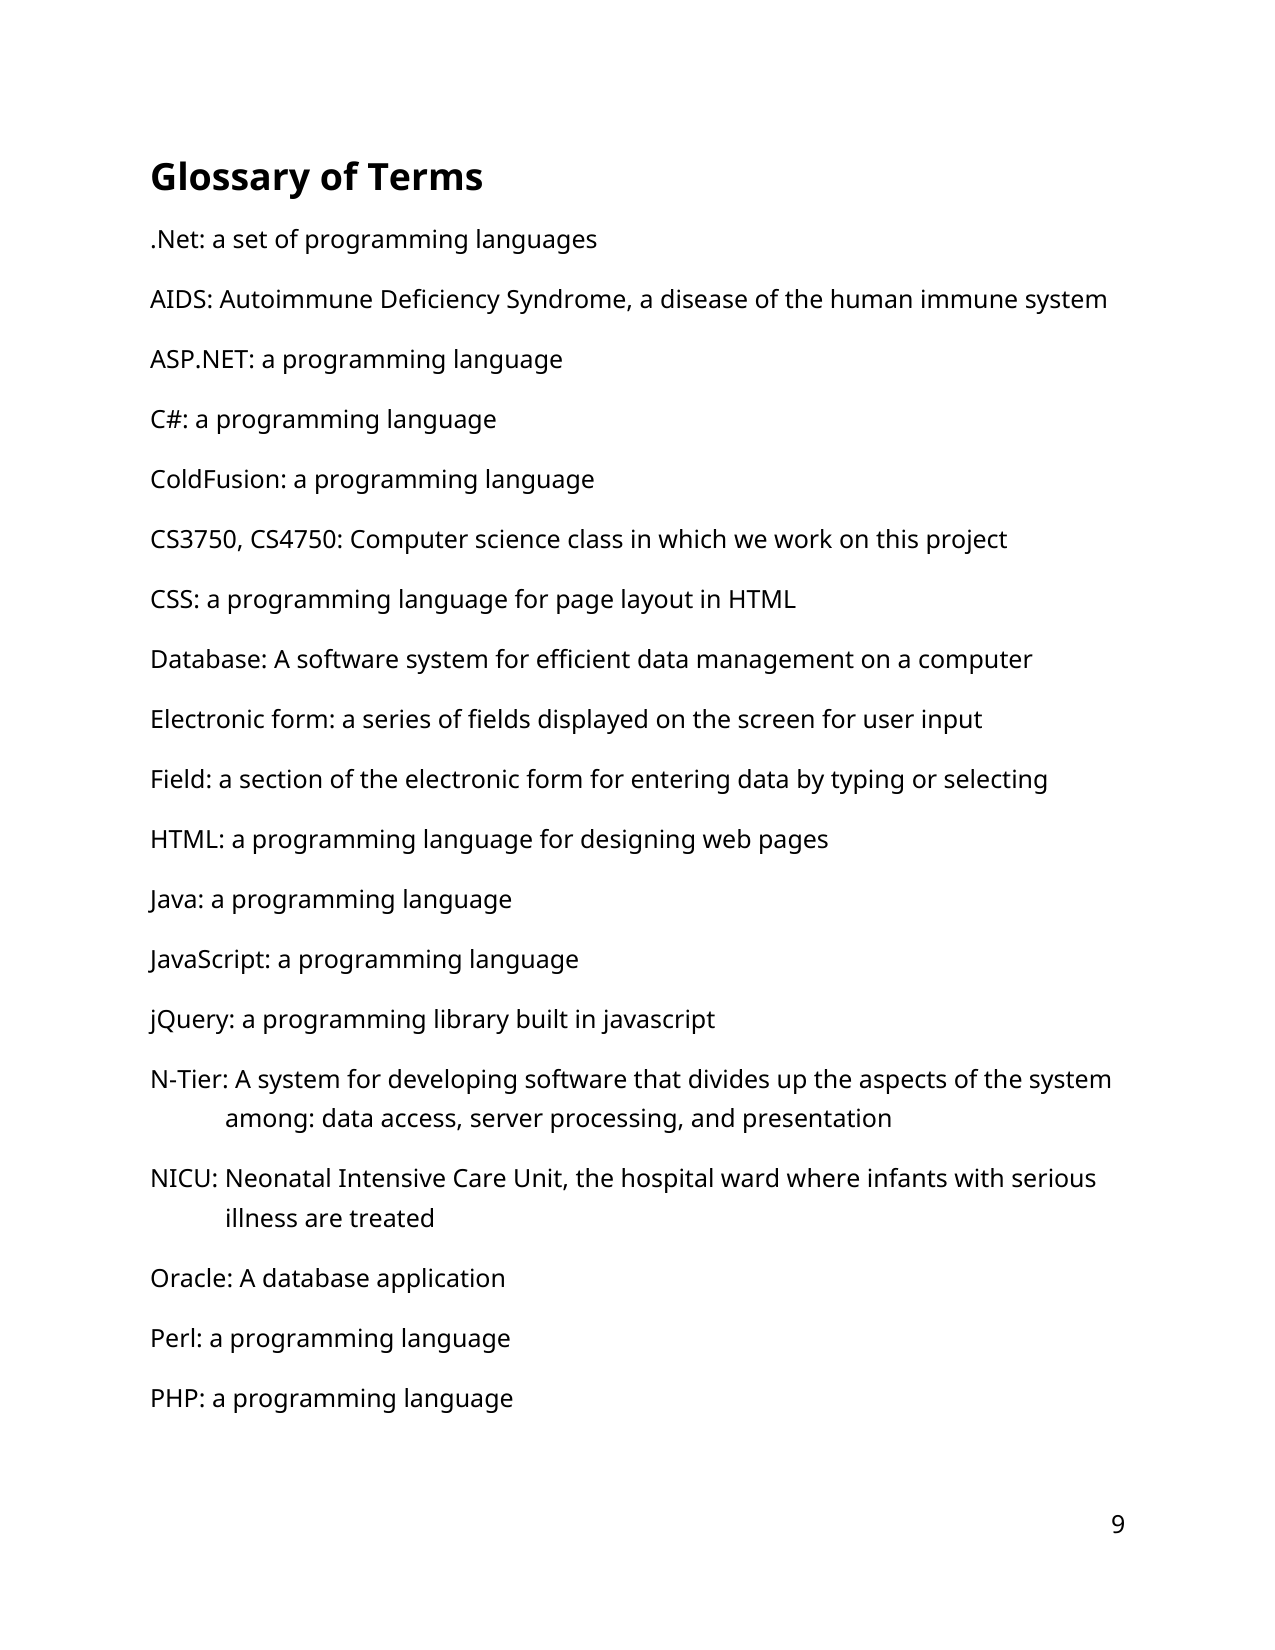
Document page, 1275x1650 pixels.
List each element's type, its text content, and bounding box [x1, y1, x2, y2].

text Database: A software system for efficient data management on a computer [150, 642, 1125, 676]
text NICU: Neonatal Intensive Care Unit, the hospital ward where infants with serious illness are treated [150, 1161, 1125, 1234]
text .Net: a set of programming languages [150, 222, 1125, 256]
text PHP: a programming language [150, 1380, 1125, 1414]
text HTML: a programming language for designing web pages [150, 822, 1125, 856]
text ColdFusion: a programming language [150, 462, 1125, 496]
text CS3750, CS4750: Computer science class in which we work on this project [150, 522, 1125, 556]
text JavaScript: a programming language [150, 942, 1125, 976]
text CSS: a programming language for page layout in HTML [150, 582, 1125, 616]
text N-Tier: A system for developing software that divides up the aspects of the system among: data access, server processing, and presentation [150, 1062, 1125, 1135]
text Java: a programming language [150, 882, 1125, 916]
text C#: a programming language [150, 402, 1125, 436]
text Electronic form: a series of fields displayed on the screen for user input [150, 702, 1125, 736]
text Glossary of Terms [150, 150, 1125, 201]
text Perl: a programming language [150, 1320, 1125, 1354]
text ASP.NET: a programming language [150, 342, 1125, 376]
text jQuery: a programming library built in javascript [150, 1002, 1125, 1036]
text AIDS: Autoimmune Deficiency Syndrome, a disease of the human immune system [150, 282, 1125, 316]
text Oracle: A database application [150, 1260, 1125, 1294]
text Field: a section of the electronic form for entering data by typing or selecting [150, 762, 1125, 796]
